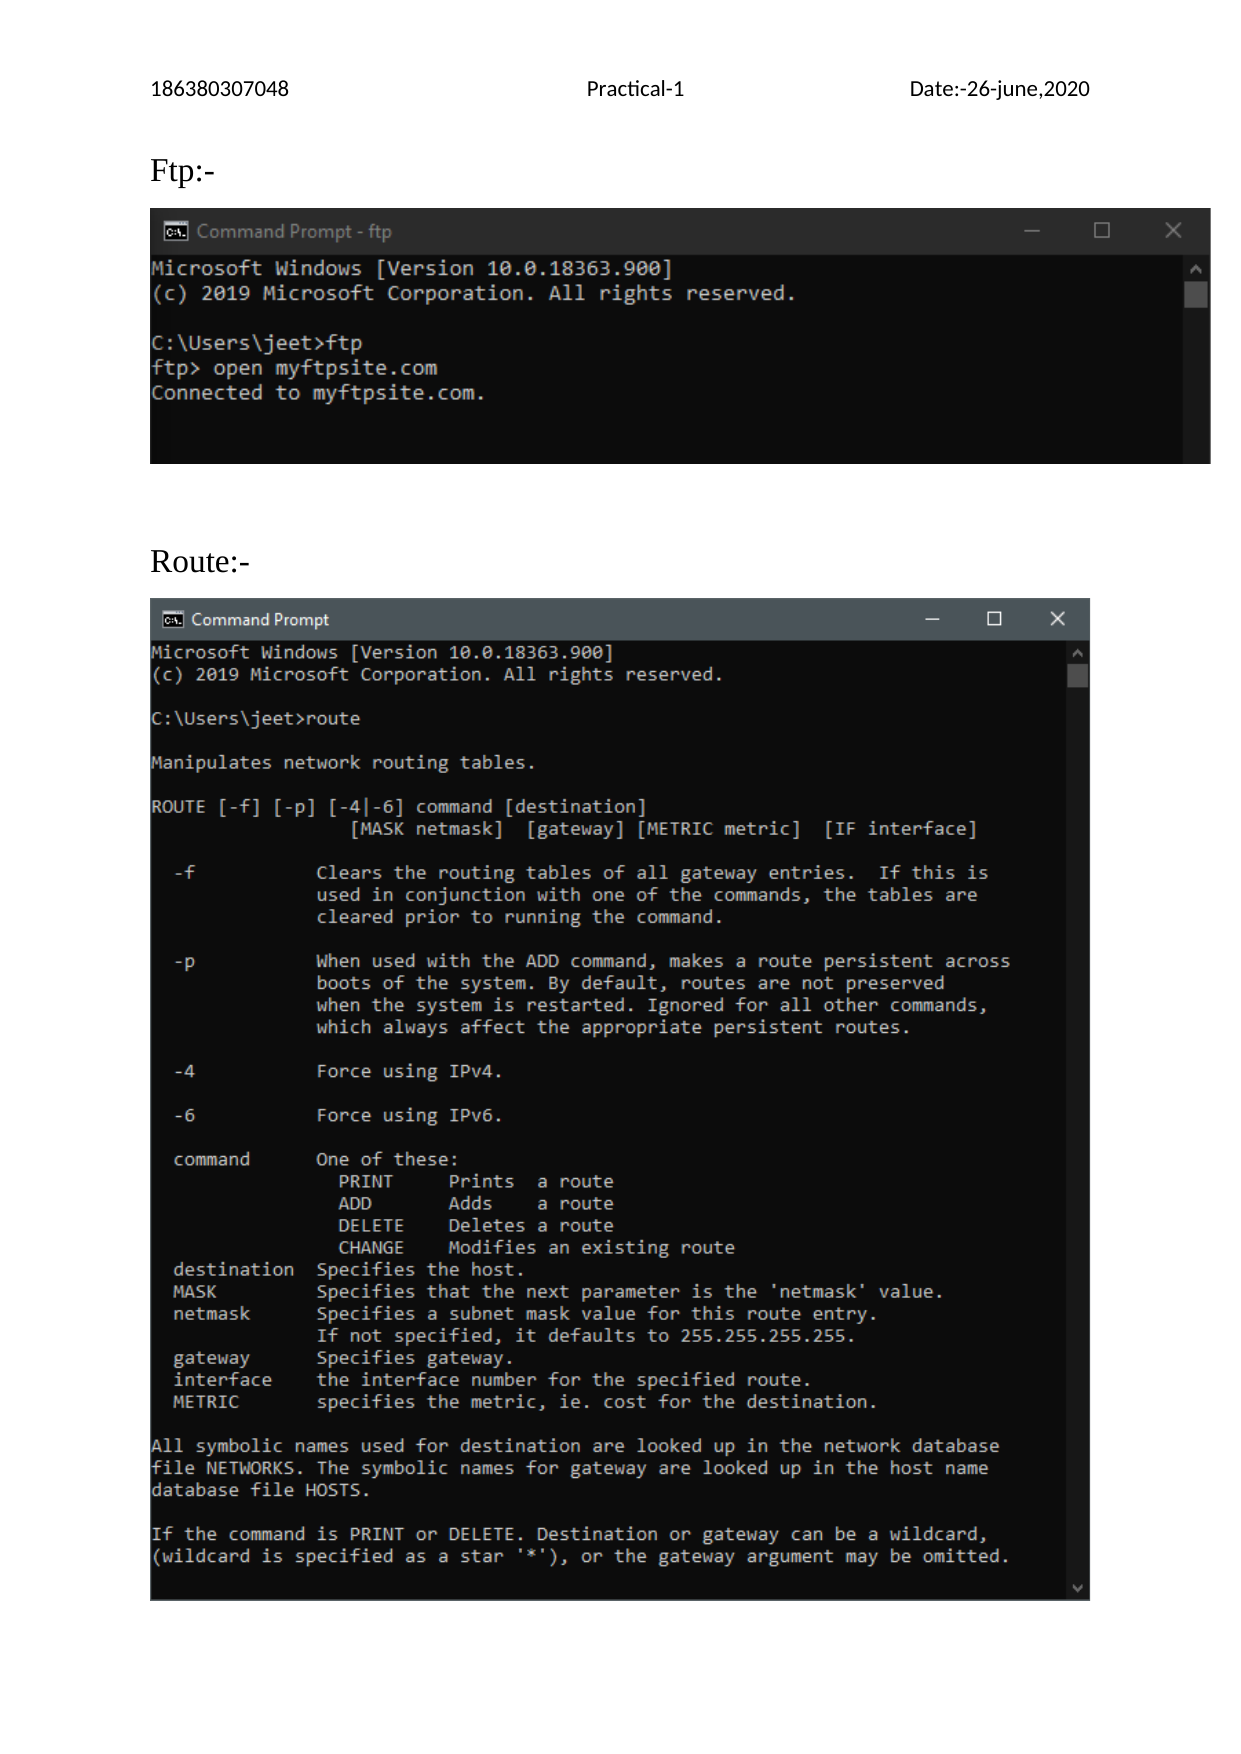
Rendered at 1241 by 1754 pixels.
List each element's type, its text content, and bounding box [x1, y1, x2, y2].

picture [150, 598, 1091, 1601]
picture [150, 208, 1211, 464]
text Route:- [150, 541, 1090, 579]
text Ftp:- [150, 150, 1090, 188]
